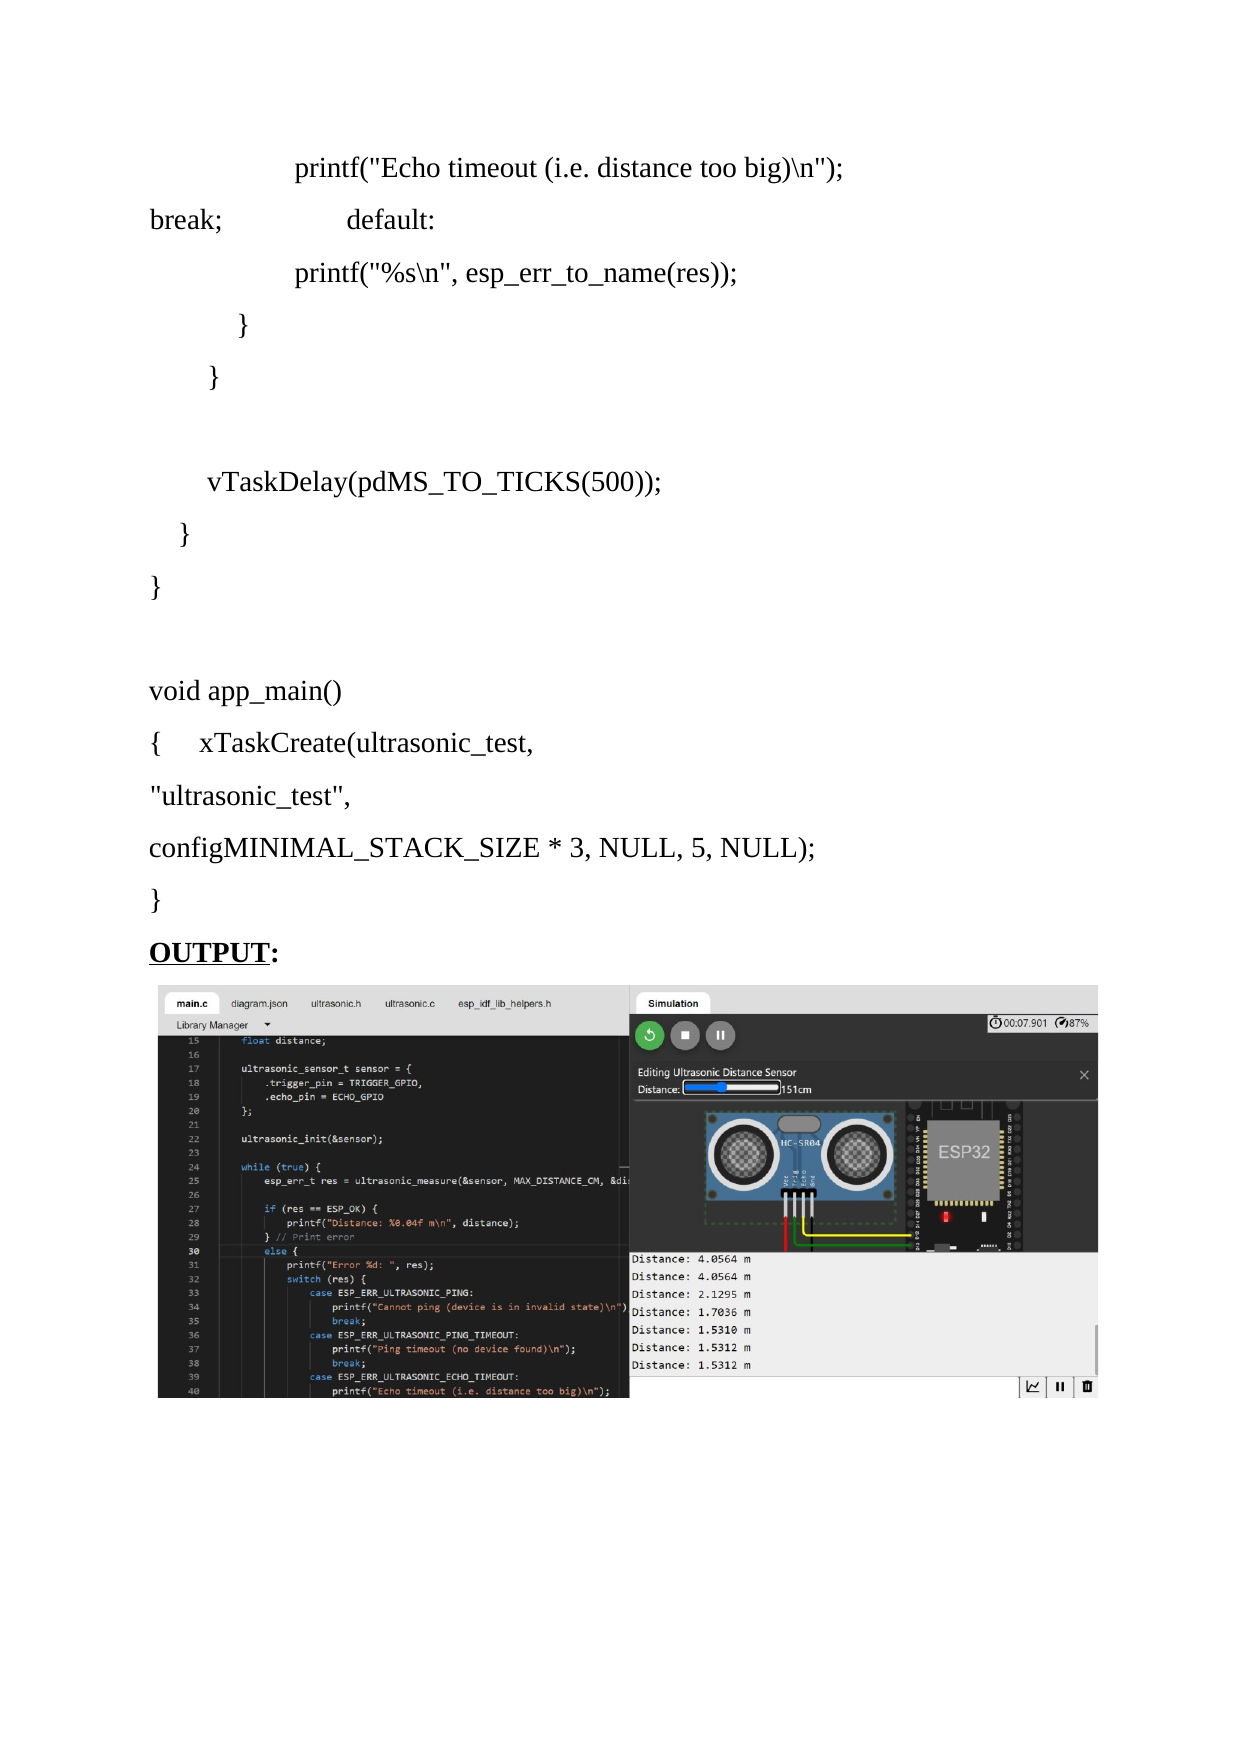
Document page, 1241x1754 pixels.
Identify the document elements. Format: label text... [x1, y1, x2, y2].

text } [148, 882, 1098, 916]
text } [148, 569, 1098, 602]
picture [157, 985, 1099, 1398]
text } [148, 307, 1098, 341]
text printf("%s\n", esp_err_to_name(res)); [148, 255, 1098, 288]
text void app_main() [148, 673, 1098, 707]
text OUTPUT: [148, 935, 1098, 968]
text printf("Echo timeout (i.e. distance too big)\n"); break; default: [148, 150, 846, 236]
text configMINIMAL_STACK_SIZE * 3, NULL, 5, NULL); [148, 830, 1098, 864]
text vTaskDelay(pdMS_TO_TICKS(500)); [148, 464, 1098, 498]
text } [148, 516, 1098, 550]
text { xTaskCreate(ultrasonic_test, "ultrasonic_test", [148, 726, 722, 811]
text } [148, 359, 1098, 393]
